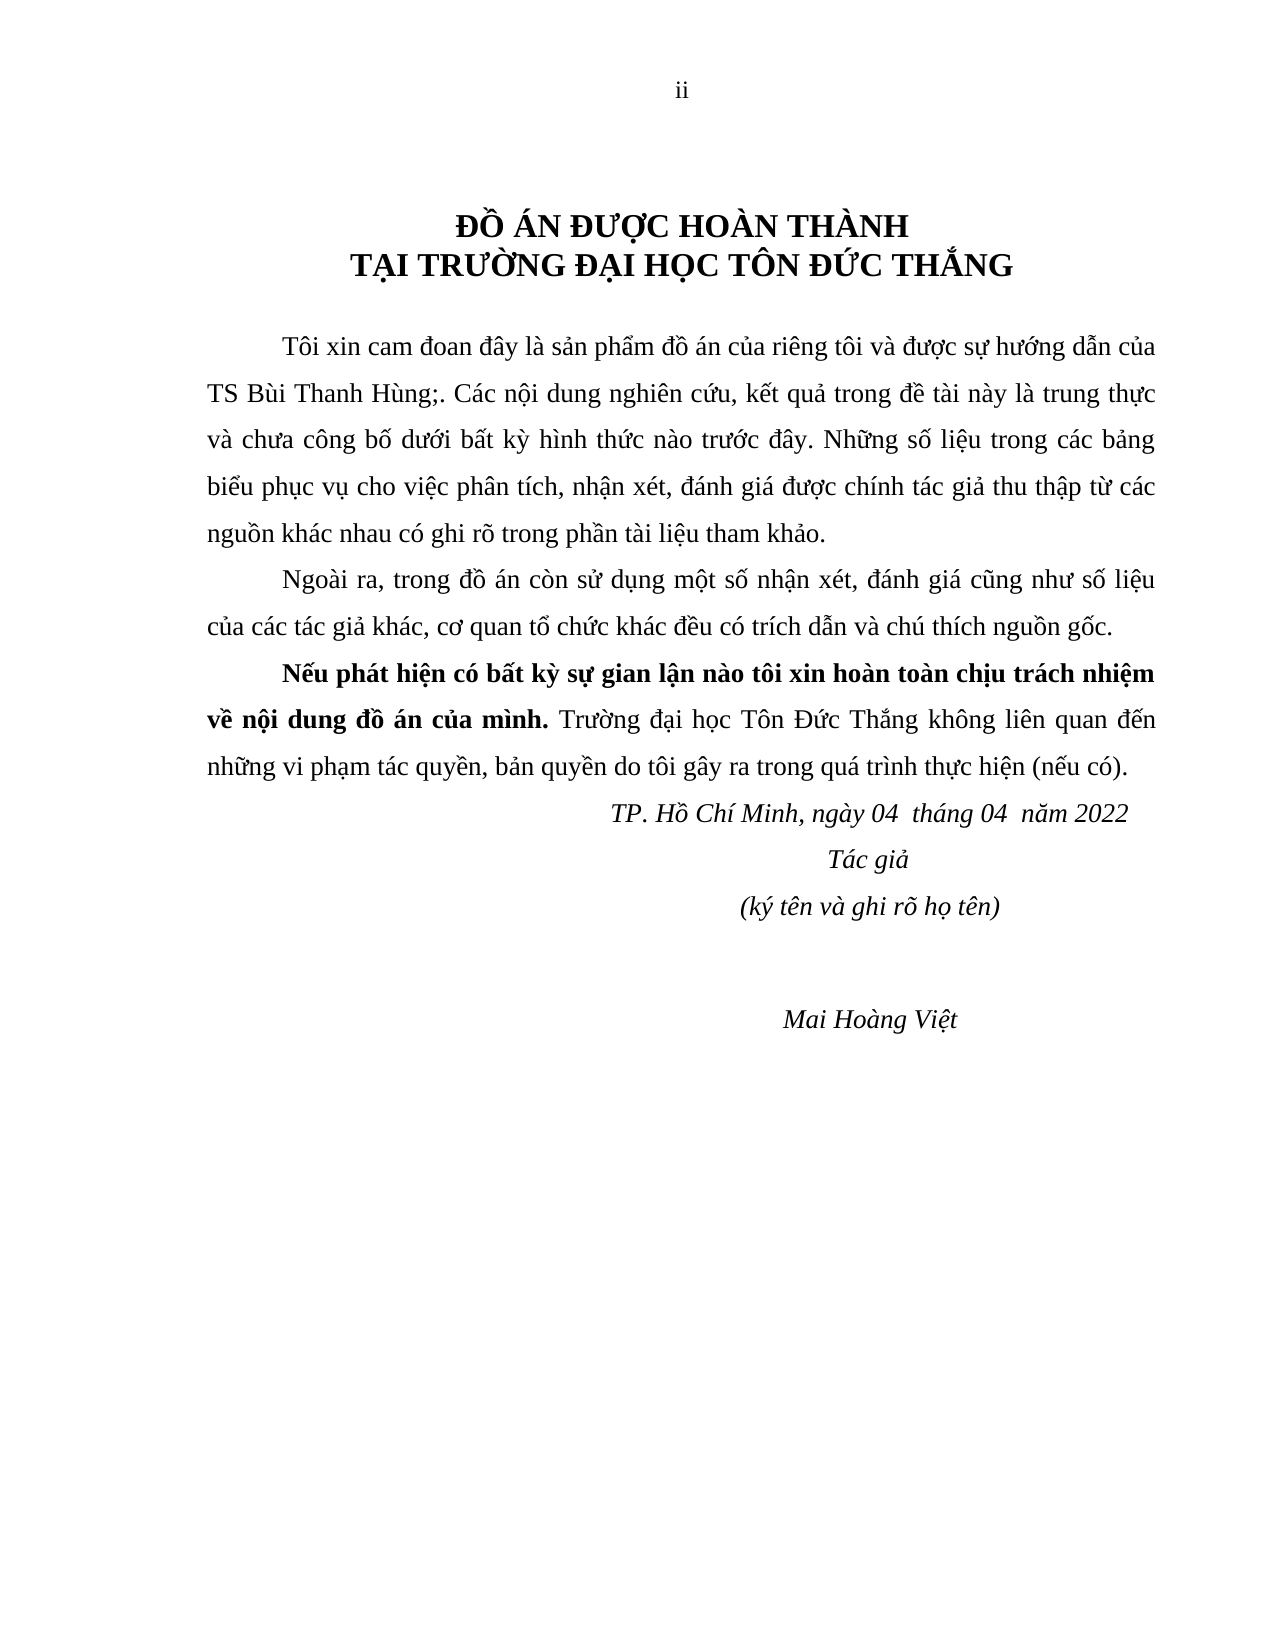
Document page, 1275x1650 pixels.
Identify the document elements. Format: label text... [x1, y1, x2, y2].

text TẠI TRƯỜNG ĐẠI HỌC TÔN ĐỨC THẮNG [207, 245, 1157, 283]
text Tác giả [582, 843, 1157, 874]
text (ký tên và ghi rõ họ tên) [207, 890, 1157, 921]
text TP. Hồ Chí Minh, ngày 04 tháng 04 năm 2022 [582, 797, 1157, 828]
text Nếu phát hiện có bất kỳ sự gian lận nào tôi xin hoàn toàn chịu trách nhiệm về nội dung đồ án của mình. Trường đại học Tôn Đức Thắng không liên quan đến những vi phạm tác quyền, bản quyền do tôi gây ra trong quá trình thực hiện (nếu có). [207, 657, 1157, 781]
text Mai Hoàng Việt [207, 1003, 1157, 1034]
text Tôi xin cam đoan đây là sản phẩm đồ án của riêng tôi và được sự hướng dẫn của TS Bùi Thanh Hùng;. Các nội dung nghiên cứu, kết quả trong đề tài này là trung thực và chưa công bố dưới bất kỳ hình thức nào trước đây. Những số liệu trong các bảng biểu phục vụ cho việc phân tích, nhận xét, đánh giá được chính tác giả thu thập từ các nguồn khác nhau có ghi rõ trong phần tài liệu tham khảo. [207, 330, 1157, 548]
text ĐỒ ÁN ĐƯỢC HOÀN THÀNH [207, 207, 1157, 245]
text Ngoài ra, trong đồ án còn sử dụng một số nhận xét, đánh giá cũng như số liệu của các tác giả khác, cơ quan tổ chức khác đều có trích dẫn và chú thích nguồn gốc. [207, 563, 1157, 641]
